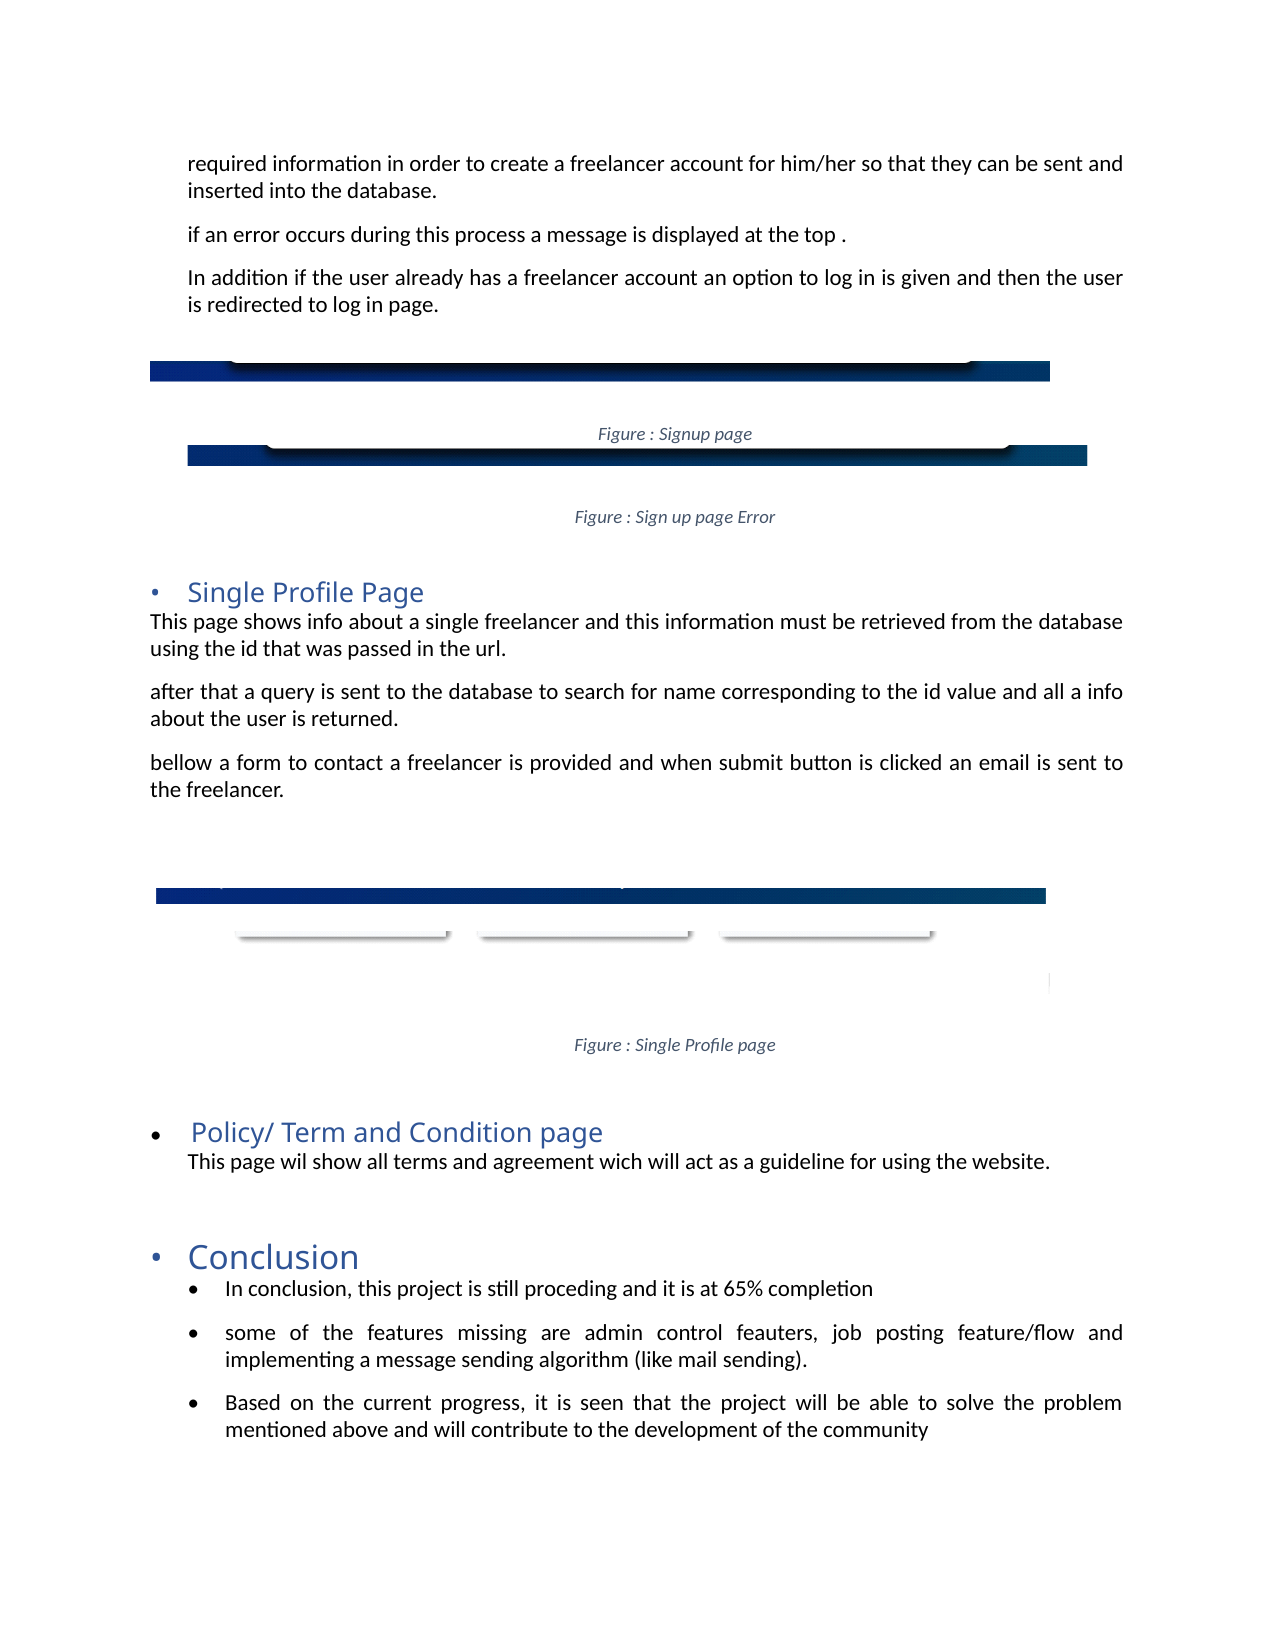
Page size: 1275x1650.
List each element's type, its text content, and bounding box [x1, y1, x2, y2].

text This page shows info about a single freelancer and this information must be retrieved from the database using the id that was passed in the url. [150, 607, 1125, 661]
text Figure : Sign up page Error [225, 503, 1125, 528]
text Figure : Single Profile page [225, 1032, 1125, 1057]
list Based on the current progress, it is seen that the project will be able to solve the problem mentioned above and will contribute to the development of the community [187, 1389, 1125, 1443]
text after that a query is sent to the database to search for name corresponding to the id value and all a info about the user is returned. [150, 678, 1125, 732]
list Conclusion [150, 1248, 1125, 1275]
list some of the features missing are admin control feauters, job posting feature/flow and implementing a message sending algorithm (like mail sending). [187, 1318, 1125, 1372]
text In addition if the user already has a freelancer account an option to log in is given and then the user is redirected to log in page. [187, 264, 1125, 318]
list Single Profile Page [150, 581, 1125, 607]
list Policy/ Term and Condition page [150, 1121, 1125, 1148]
text Figure : Signup page [225, 420, 1125, 445]
text This page wil show all terms and agreement wich will act as a guideline for using the website. [187, 1148, 1125, 1175]
text bellow a form to contact a freelancer is provided and when submit button is clicked an email is sent to the freelancer. [150, 749, 1125, 803]
text if an error occurs during this process a message is displayed at the top . [187, 221, 1125, 248]
list In conclusion, this project is still proceding and it is at 65% completion [187, 1275, 1125, 1302]
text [187, 150, 1125, 204]
